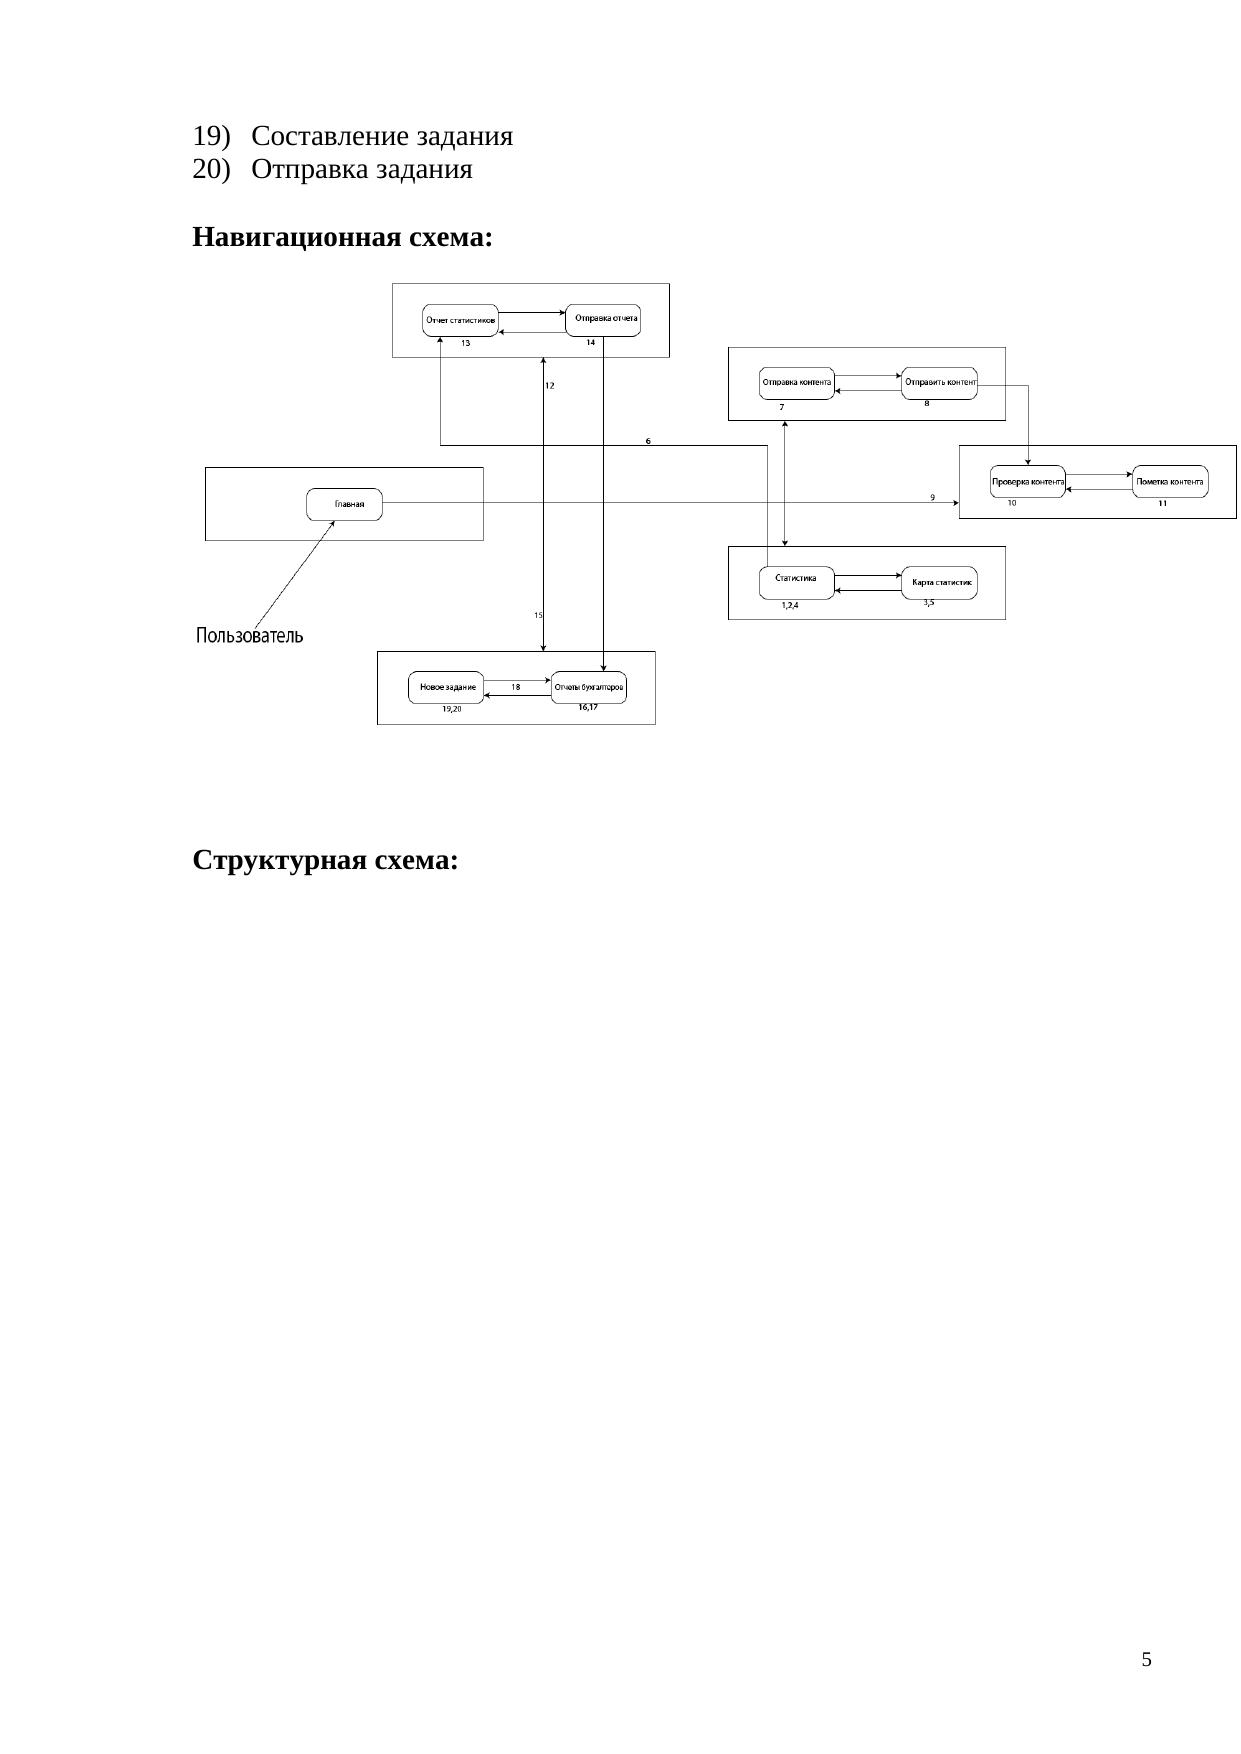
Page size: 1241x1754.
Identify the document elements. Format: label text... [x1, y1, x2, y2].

text Навигационная схема: [103, 219, 1152, 252]
list Отправка задания [103, 152, 1152, 185]
picture [192, 276, 1241, 742]
text Структурная схема: [103, 842, 1152, 876]
list Составление задания [103, 118, 1152, 152]
